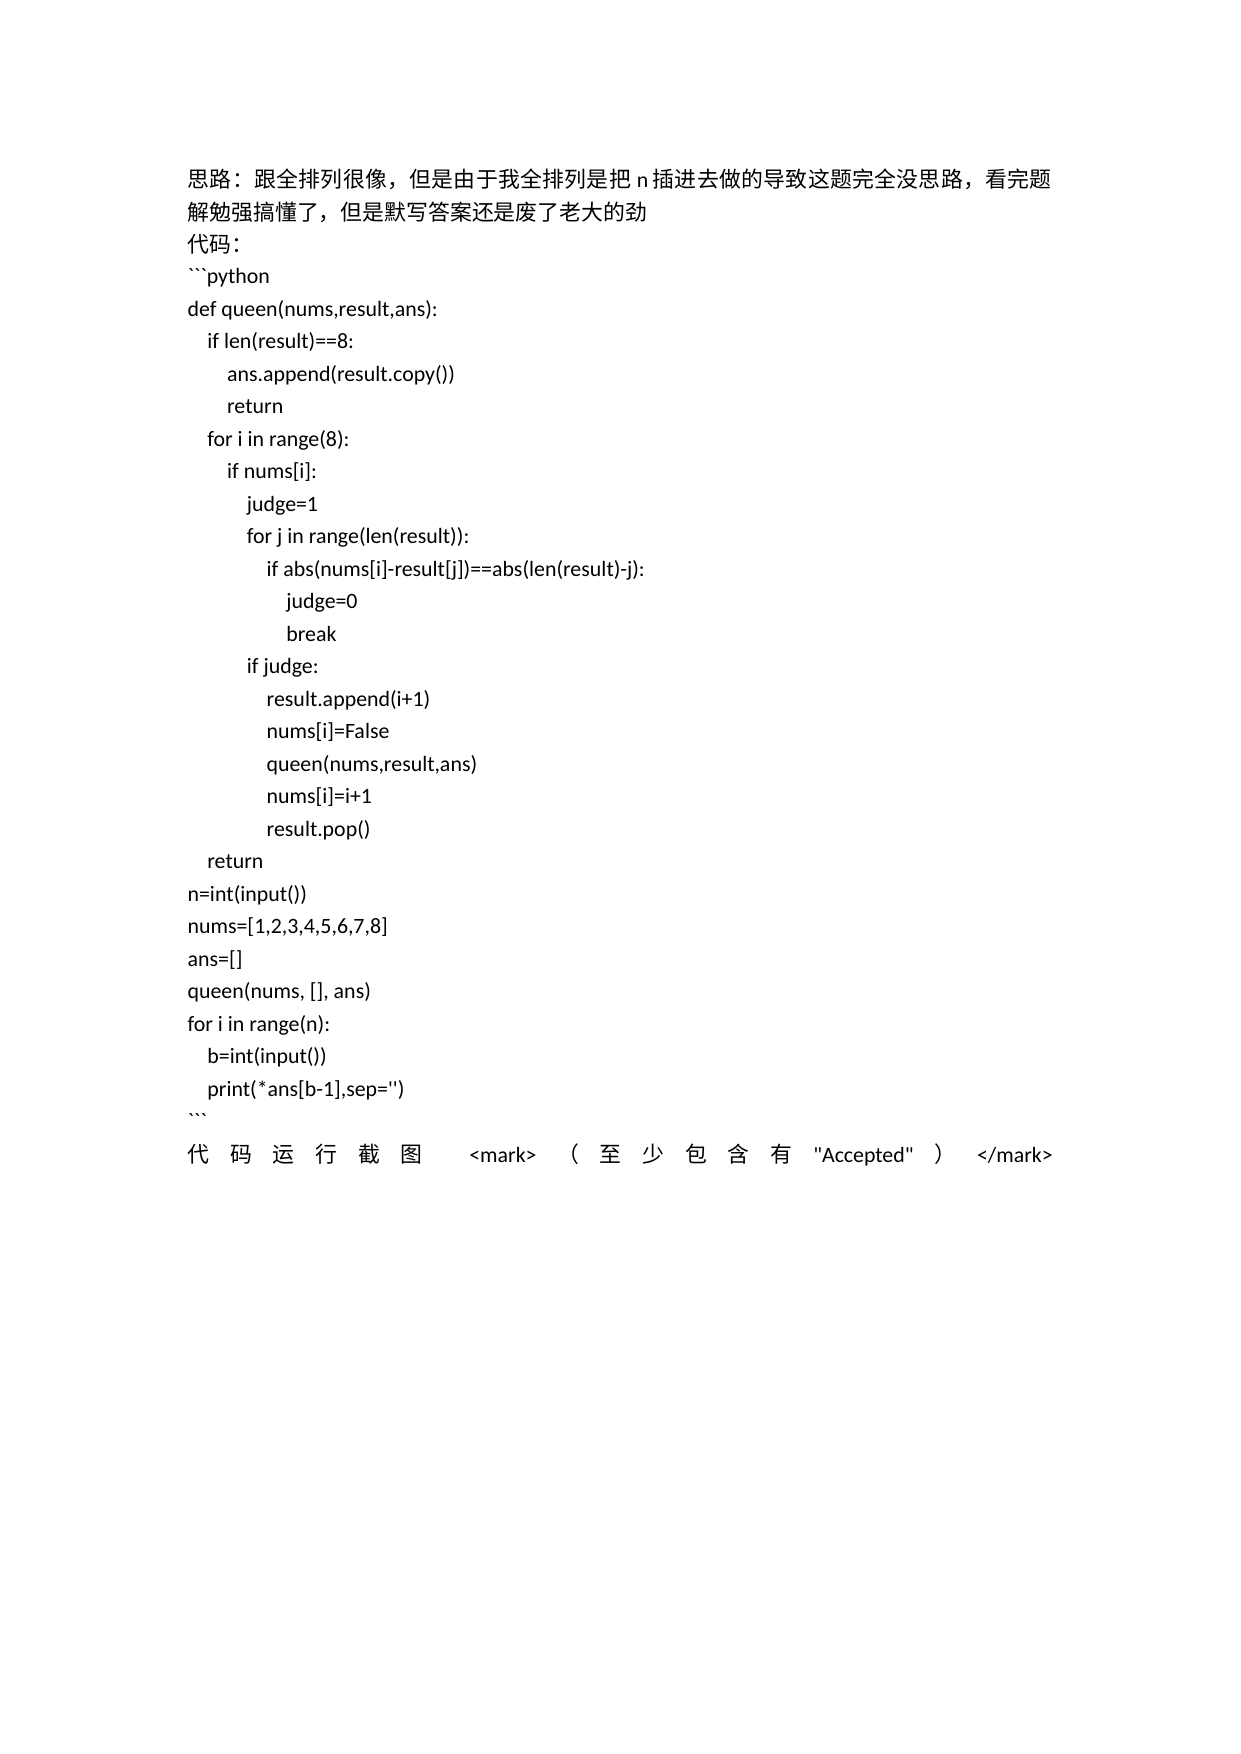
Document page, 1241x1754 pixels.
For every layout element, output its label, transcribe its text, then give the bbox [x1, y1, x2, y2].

text if abs(nums[i]-result[j])==abs(len(result)-j): [187, 552, 1053, 584]
text judge=0 [187, 584, 1053, 617]
text 代码： [187, 227, 1053, 259]
text return [187, 844, 1053, 877]
text queen(nums, [], ans) [187, 974, 1053, 1007]
text nums[i]=i+1 [187, 779, 1053, 812]
text for j in range(len(result)): [187, 519, 1053, 552]
text def queen(nums,result,ans): [187, 292, 1053, 324]
text 代码运行截图 <mark>（至少包含有"Accepted"）</mark> [187, 1137, 1053, 1169]
text result.append(i+1) [187, 682, 1053, 714]
text return [187, 389, 1053, 422]
text result.pop() [187, 812, 1053, 844]
text b=int(input()) [187, 1039, 1053, 1072]
text ``` [187, 1104, 1053, 1137]
text 思路：跟全排列很像，但是由于我全排列是把n插进去做的导致这题完全没思路，看完题解勉强搞懂了，但是默写答案还是废了老大的劲 [187, 162, 1053, 227]
text nums[i]=False [187, 714, 1053, 747]
text ans=[] [187, 942, 1053, 974]
text if len(result)==8: [187, 324, 1053, 357]
text queen(nums,result,ans) [187, 747, 1053, 779]
text n=int(input()) [187, 877, 1053, 909]
text for i in range(n): [187, 1007, 1053, 1039]
text print(*ans[b-1],sep='') [187, 1072, 1053, 1104]
text if nums[i]: [187, 454, 1053, 487]
text ans.append(result.copy()) [187, 357, 1053, 389]
text if judge: [187, 649, 1053, 682]
text for i in range(8): [187, 422, 1053, 454]
text nums=[1,2,3,4,5,6,7,8] [187, 909, 1053, 942]
text break [187, 617, 1053, 649]
text judge=1 [187, 487, 1053, 519]
text ```python [187, 259, 1053, 292]
